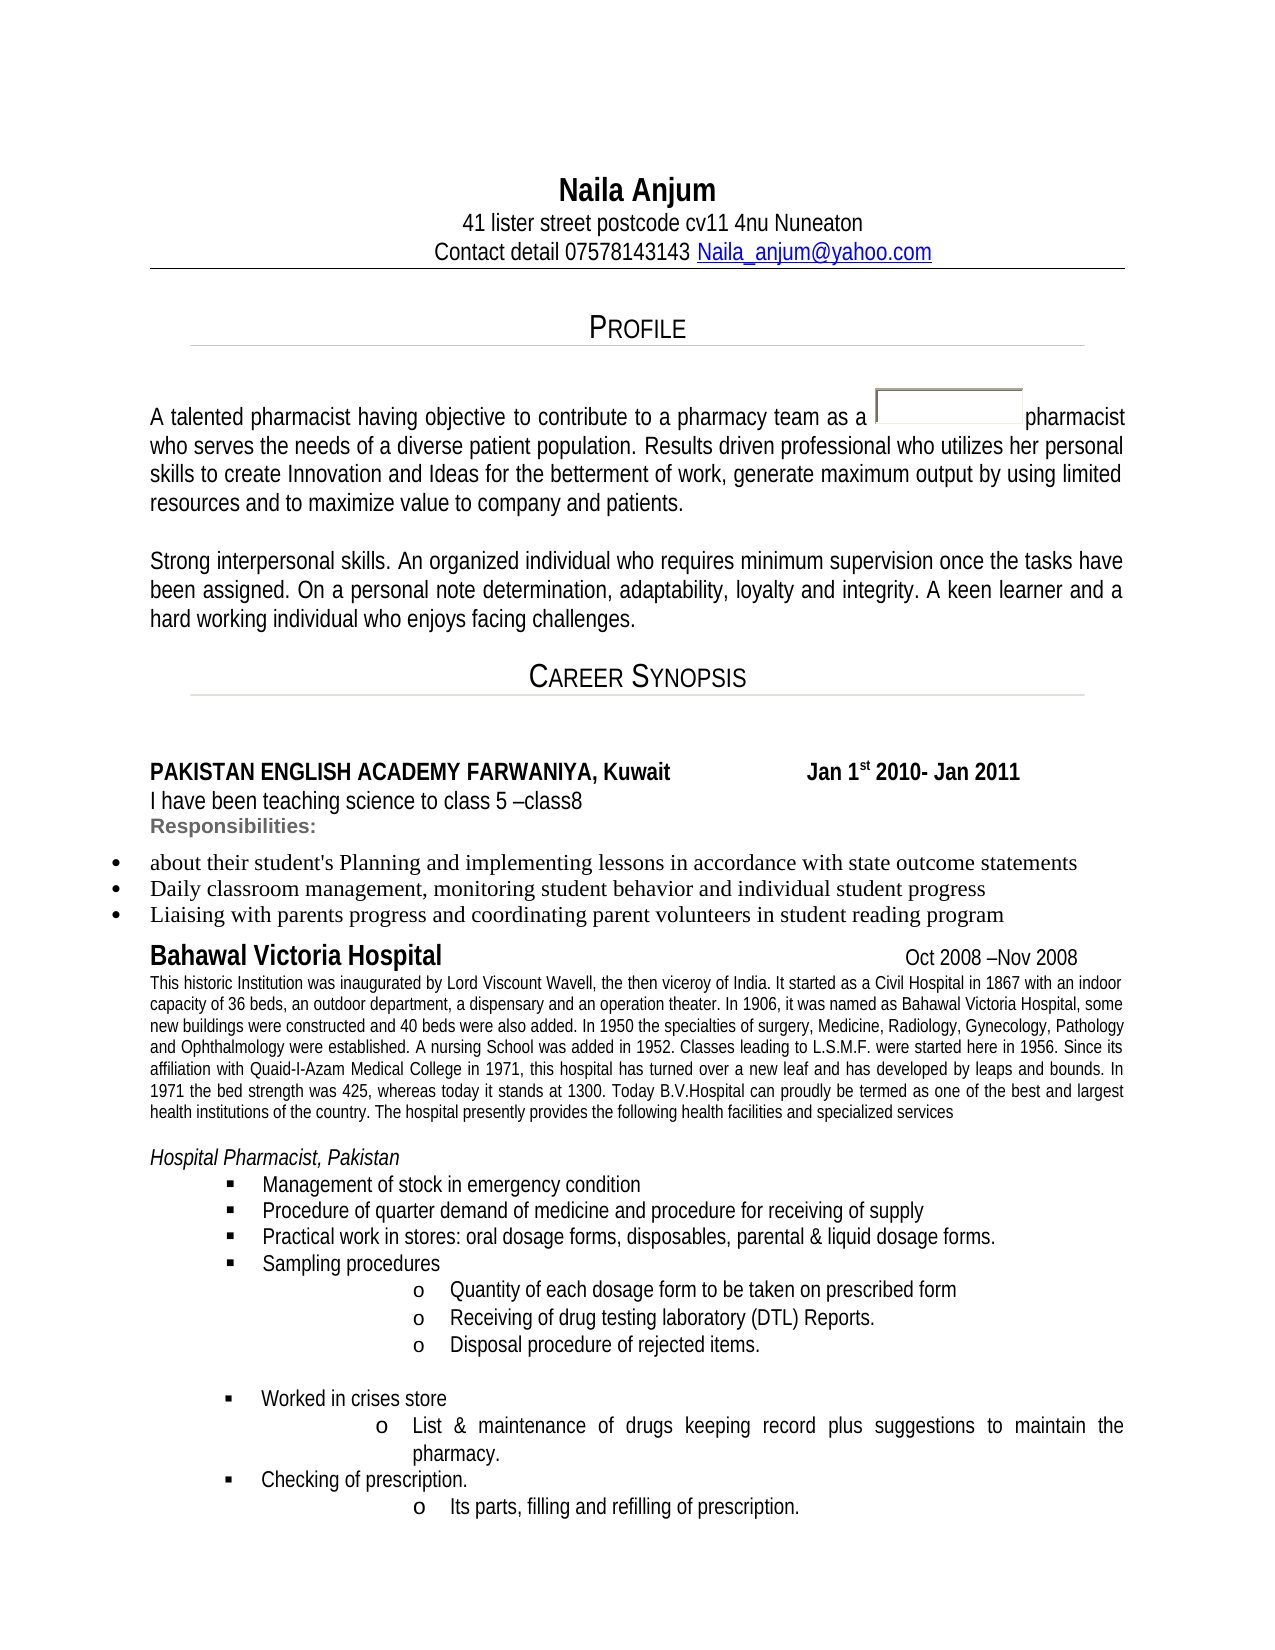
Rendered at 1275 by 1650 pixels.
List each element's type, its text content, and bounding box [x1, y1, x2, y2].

subtitle Career Synopsis [150, 656, 1125, 695]
list Liaising with parents progress and coordinating parent volunteers in student reading program [112, 901, 1125, 928]
list Quantity of each dosage form to be taken on prescribed form [412, 1276, 1125, 1304]
text Responsibilities: [150, 814, 1125, 838]
text PAKISTAN ENGLISH ACADEMY FARWANIYA, Kuwait Jan 1st 2010- Jan 2011 [150, 757, 1125, 786]
list Its parts, filling and refilling of prescription. [412, 1493, 1125, 1521]
list Disposal procedure of rejected items. [412, 1331, 1125, 1359]
text A talented pharmacist having objective to contribute to a pharmacy team as a pharmacist who serves the needs of a diverse patient population. Results driven professional who utilizes her personal skills to create Innovation and Ideas for the betterment of work, generate maximum output by using limited resources and to maximize value to company and patients. [150, 388, 1125, 517]
list List & maintenance of drugs keeping record plus suggestions to maintain the pharmacy. [375, 1412, 1125, 1466]
list about their student's Planning and implementing lessons in accordance with state outcome statements [112, 849, 1125, 875]
list Management of stock in emergency condition [225, 1171, 1125, 1197]
subtitle Profile [150, 307, 1125, 345]
text Contact detail 07578143143 Naila_anjum@yahoo.com [150, 237, 1125, 268]
text Strong interpersonal skills. An organized individual who requires minimum supervision once the tasks have been assigned. On a personal note determination, adaptability, loyalty and integrity. A keen learner and a hard working individual who enjoys facing challenges. [150, 546, 1125, 632]
list Checking of prescription. [223, 1466, 1125, 1493]
text Hospital Pharmacist, Pakistan [150, 1144, 1125, 1171]
text 41 lister street postcode cv11 4nu Nuneaton [150, 208, 1125, 237]
list Sampling procedures [225, 1249, 1125, 1276]
list Procedure of quarter demand of medicine and procedure for receiving of supply [225, 1197, 1125, 1223]
text This historic Institution was inaugurated by Lord Viscount Wavell, the then viceroy of India. It started as a Civil Hospital in 1867 with an indoor capacity of 36 beds, an outdoor department, a dispensary and an operation theater. In 1906, it was named as Bahawal Victoria Hospital, some new buildings were constructed and 40 beds were also added. In 1950 the specialties of surgery, Medicine, Radiology, Gynecology, Pathology and Ophthalmology were established. A nursing School was added in 1952. Classes leading to L.S.M.F. were started here in 1956. Since its affiliation with Quaid-I-Azam Medical College in 1971, this hospital has turned over a new leaf and has developed by leaps and bounds. In 1971 the bed strength was 425, whereas today it stands at 1300. Today B.V.Hospital can proudly be termed as one of the best and largest health institutions of the country. The hospital presently provides the following health facilities and specialized services [150, 972, 1125, 1123]
list Daily classroom management, monitoring student behavior and individual student progress [112, 875, 1125, 901]
title Naila Anjum [150, 170, 1125, 208]
list Worked in crises store [223, 1385, 1125, 1412]
text Bahawal Victoria Hospital Oct 2008 –Nov 2008 [150, 938, 1125, 972]
text I have been teaching science to class 5 –class8 [150, 786, 1125, 814]
list Practical work in stores: oral dosage forms, disposables, parental & liquid dosage forms. [225, 1223, 1125, 1249]
list Receiving of drug testing laboratory (DTL) Reports. [412, 1304, 1125, 1331]
